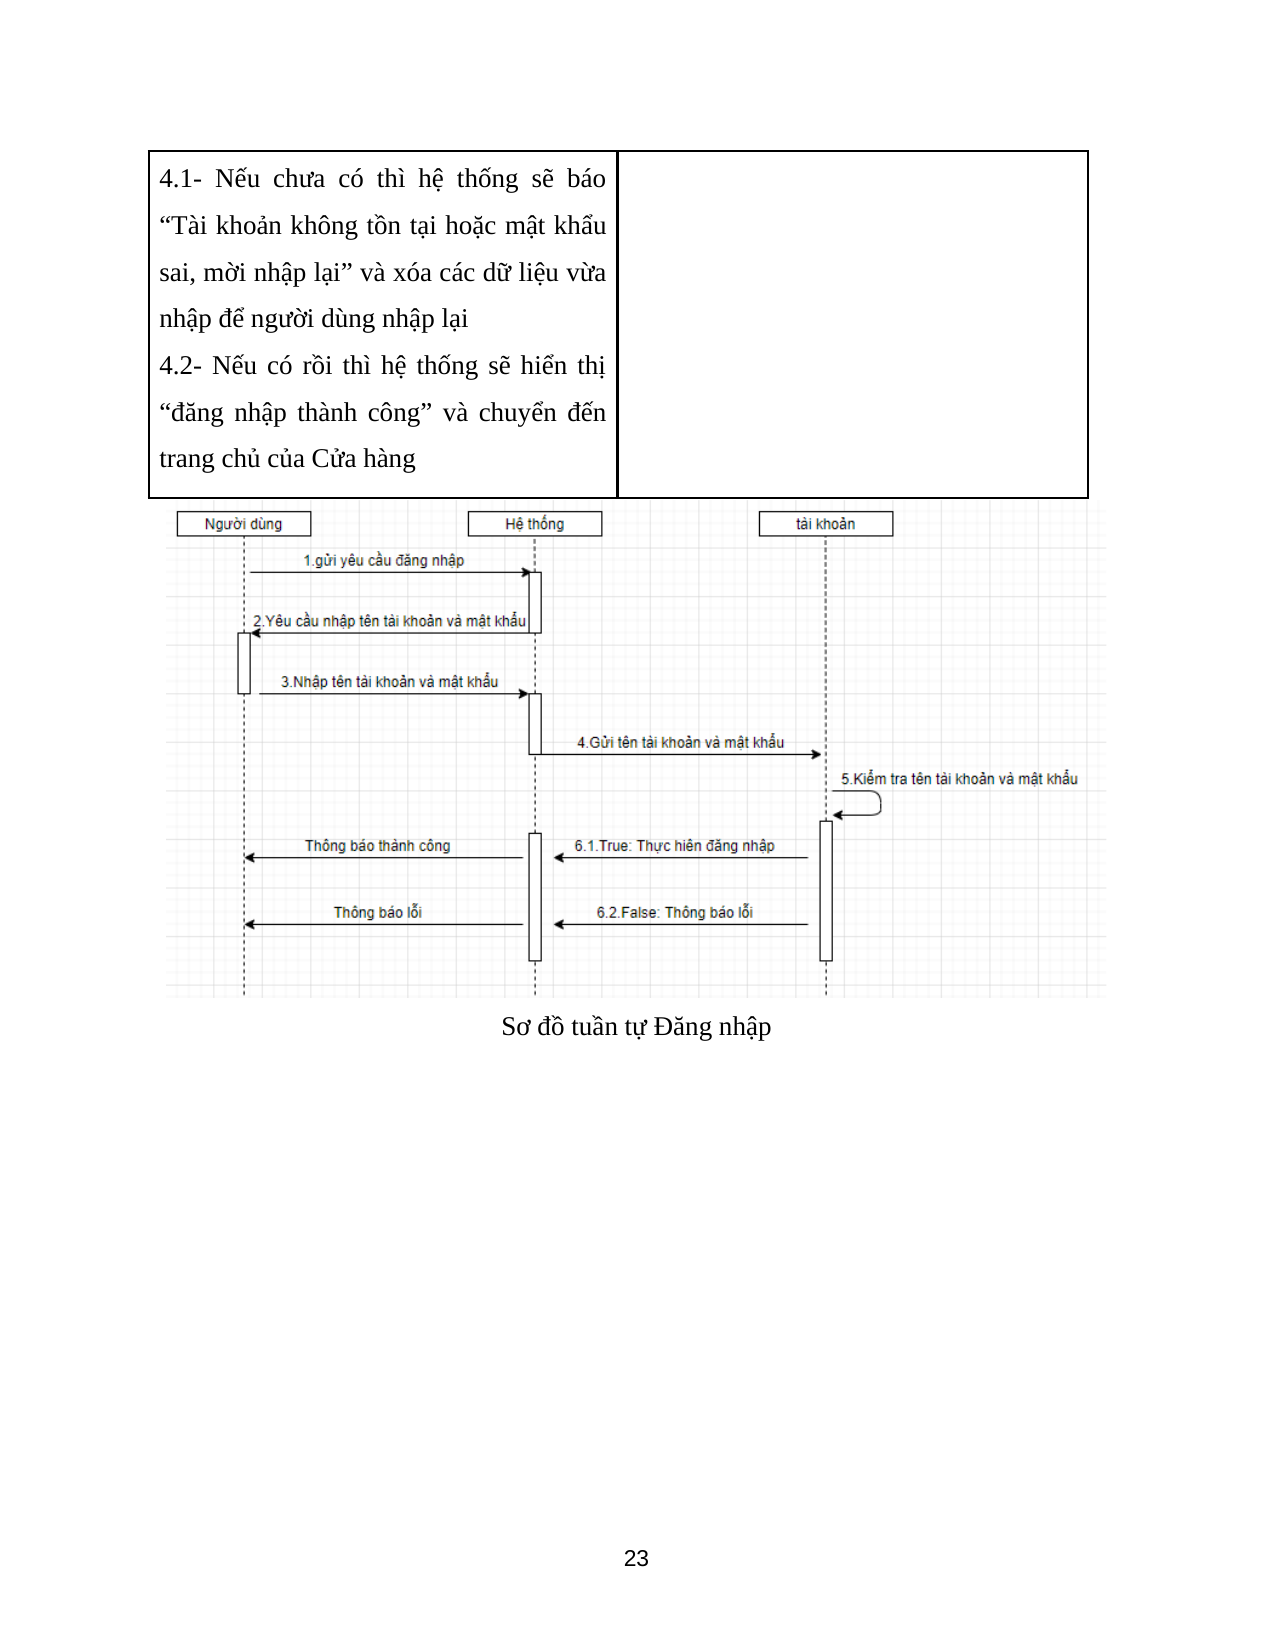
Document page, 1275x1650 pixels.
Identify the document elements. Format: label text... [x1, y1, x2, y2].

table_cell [150, 152, 616, 497]
table_cell [619, 152, 1087, 497]
picture [166, 499, 1107, 998]
text Sơ đồ tuần tự Đăng nhập [148, 1010, 1125, 1041]
